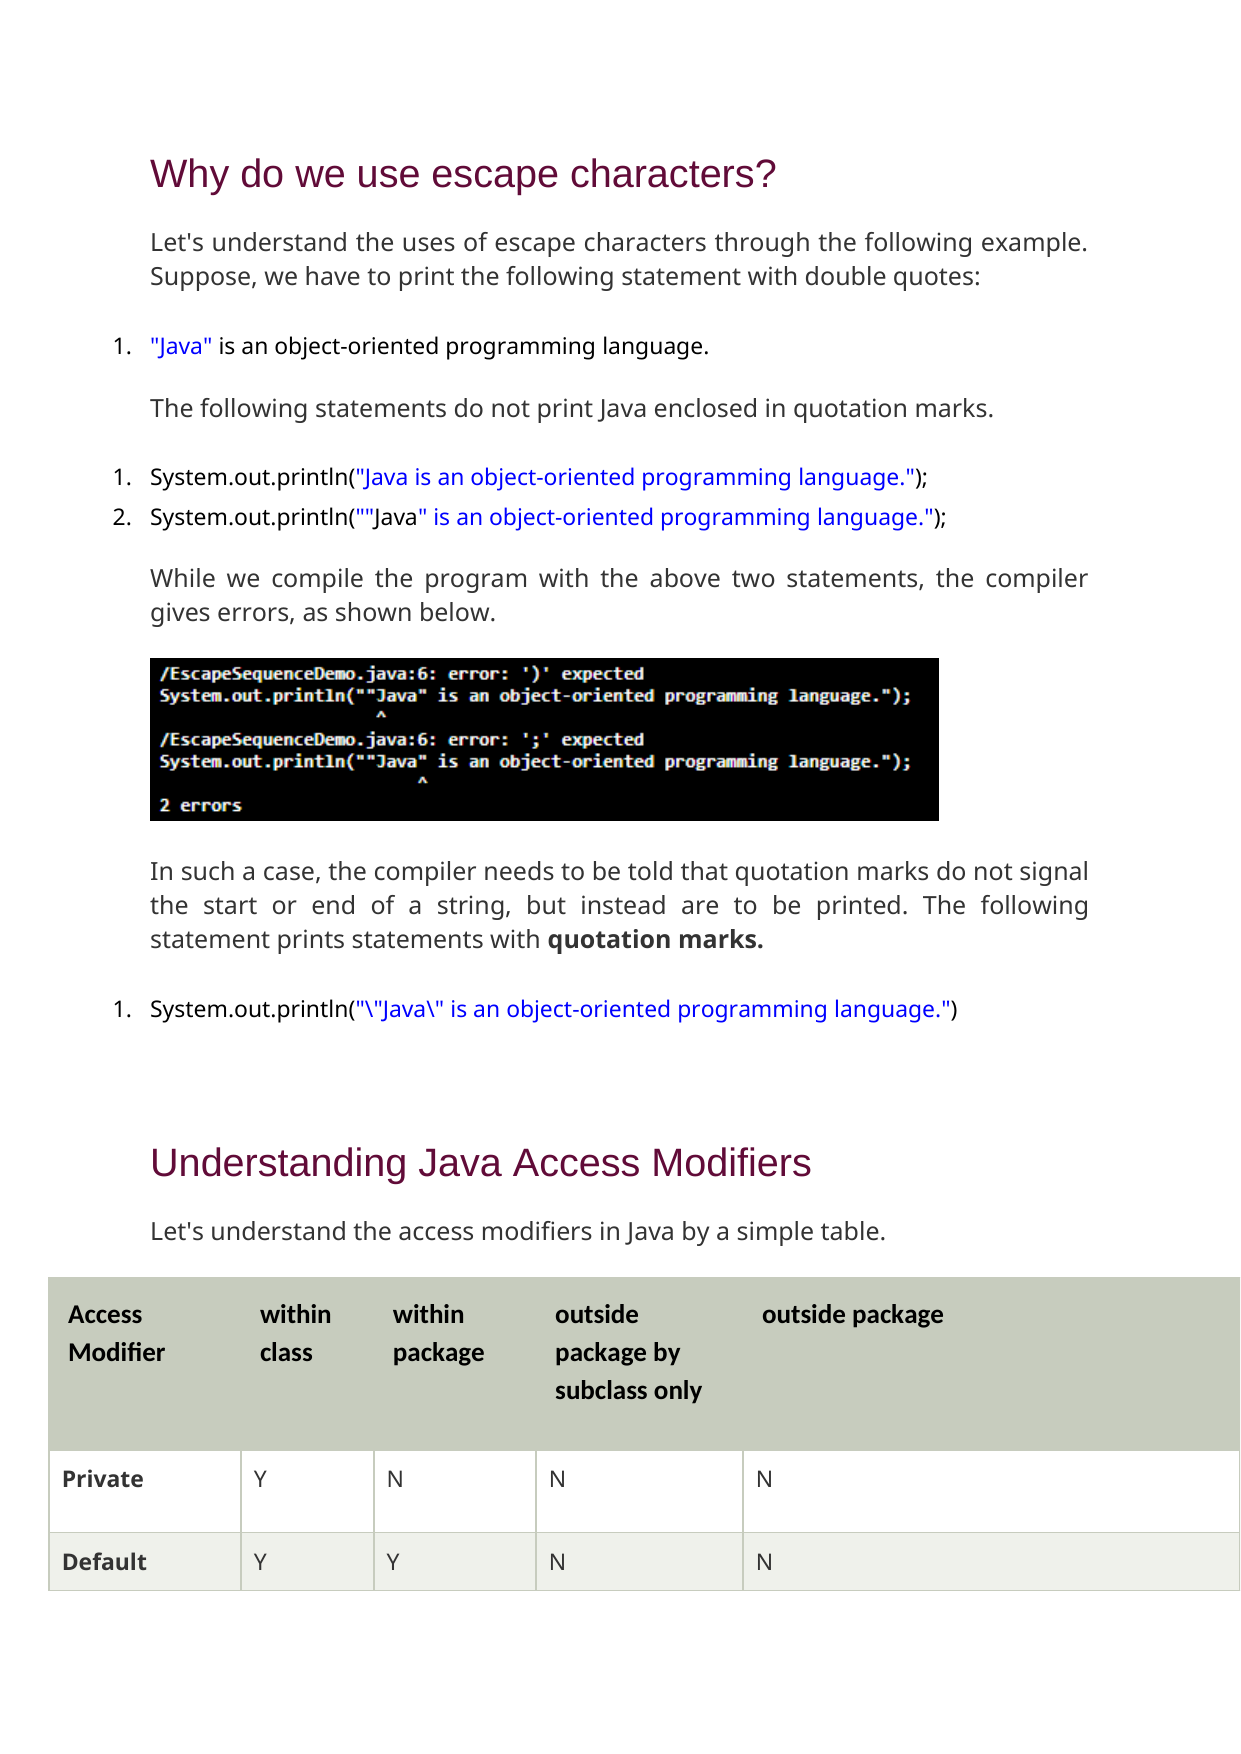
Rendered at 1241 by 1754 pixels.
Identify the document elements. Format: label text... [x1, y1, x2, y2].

table_header within class [241, 1278, 374, 1449]
list System.out.println(""Java" is an object-oriented programming language."); [112, 493, 1090, 532]
text The following statements do not print Java enclosed in quotation marks. [150, 390, 1090, 424]
subtitle Understanding Java Access Modifiers [150, 1139, 1090, 1184]
table_cell N [537, 1533, 742, 1590]
table_cell Default [50, 1533, 240, 1590]
table_cell Y [242, 1451, 373, 1532]
text Let's understand the uses of escape characters through the following example. Suppose, we have to print the following statement with double quotes: [150, 225, 1090, 293]
table_cell Y [375, 1533, 535, 1590]
text While we compile the program with the above two statements, the compiler gives errors, as shown below. [150, 561, 1090, 629]
text In such a case, the compiler needs to be told that quotation marks do not signal the start or end of a string, but instead are to be printed. The following statement prints statements with quotation marks. [150, 854, 1090, 956]
list "Java" is an object-oriented programming language. [112, 322, 1090, 361]
picture [150, 658, 939, 821]
table_header within package [374, 1278, 536, 1449]
list System.out.println("\"Java\" is an object-oriented programming language.") [112, 985, 1090, 1024]
table_cell N [744, 1451, 1239, 1532]
subtitle Why do we use escape characters? [150, 150, 1090, 196]
table_header outside package by subclass only [536, 1278, 743, 1449]
list System.out.println("Java is an object-oriented programming language."); [112, 453, 1090, 493]
table_cell Y [242, 1533, 373, 1590]
table_cell N [375, 1451, 535, 1532]
text Let's understand the access modifiers in Java by a simple table. [150, 1213, 1090, 1248]
table_cell Private [50, 1451, 240, 1532]
table_header outside package [743, 1278, 1239, 1449]
table_cell N [744, 1533, 1239, 1590]
table_cell N [537, 1451, 742, 1532]
table_header Access Modifier [50, 1278, 241, 1449]
